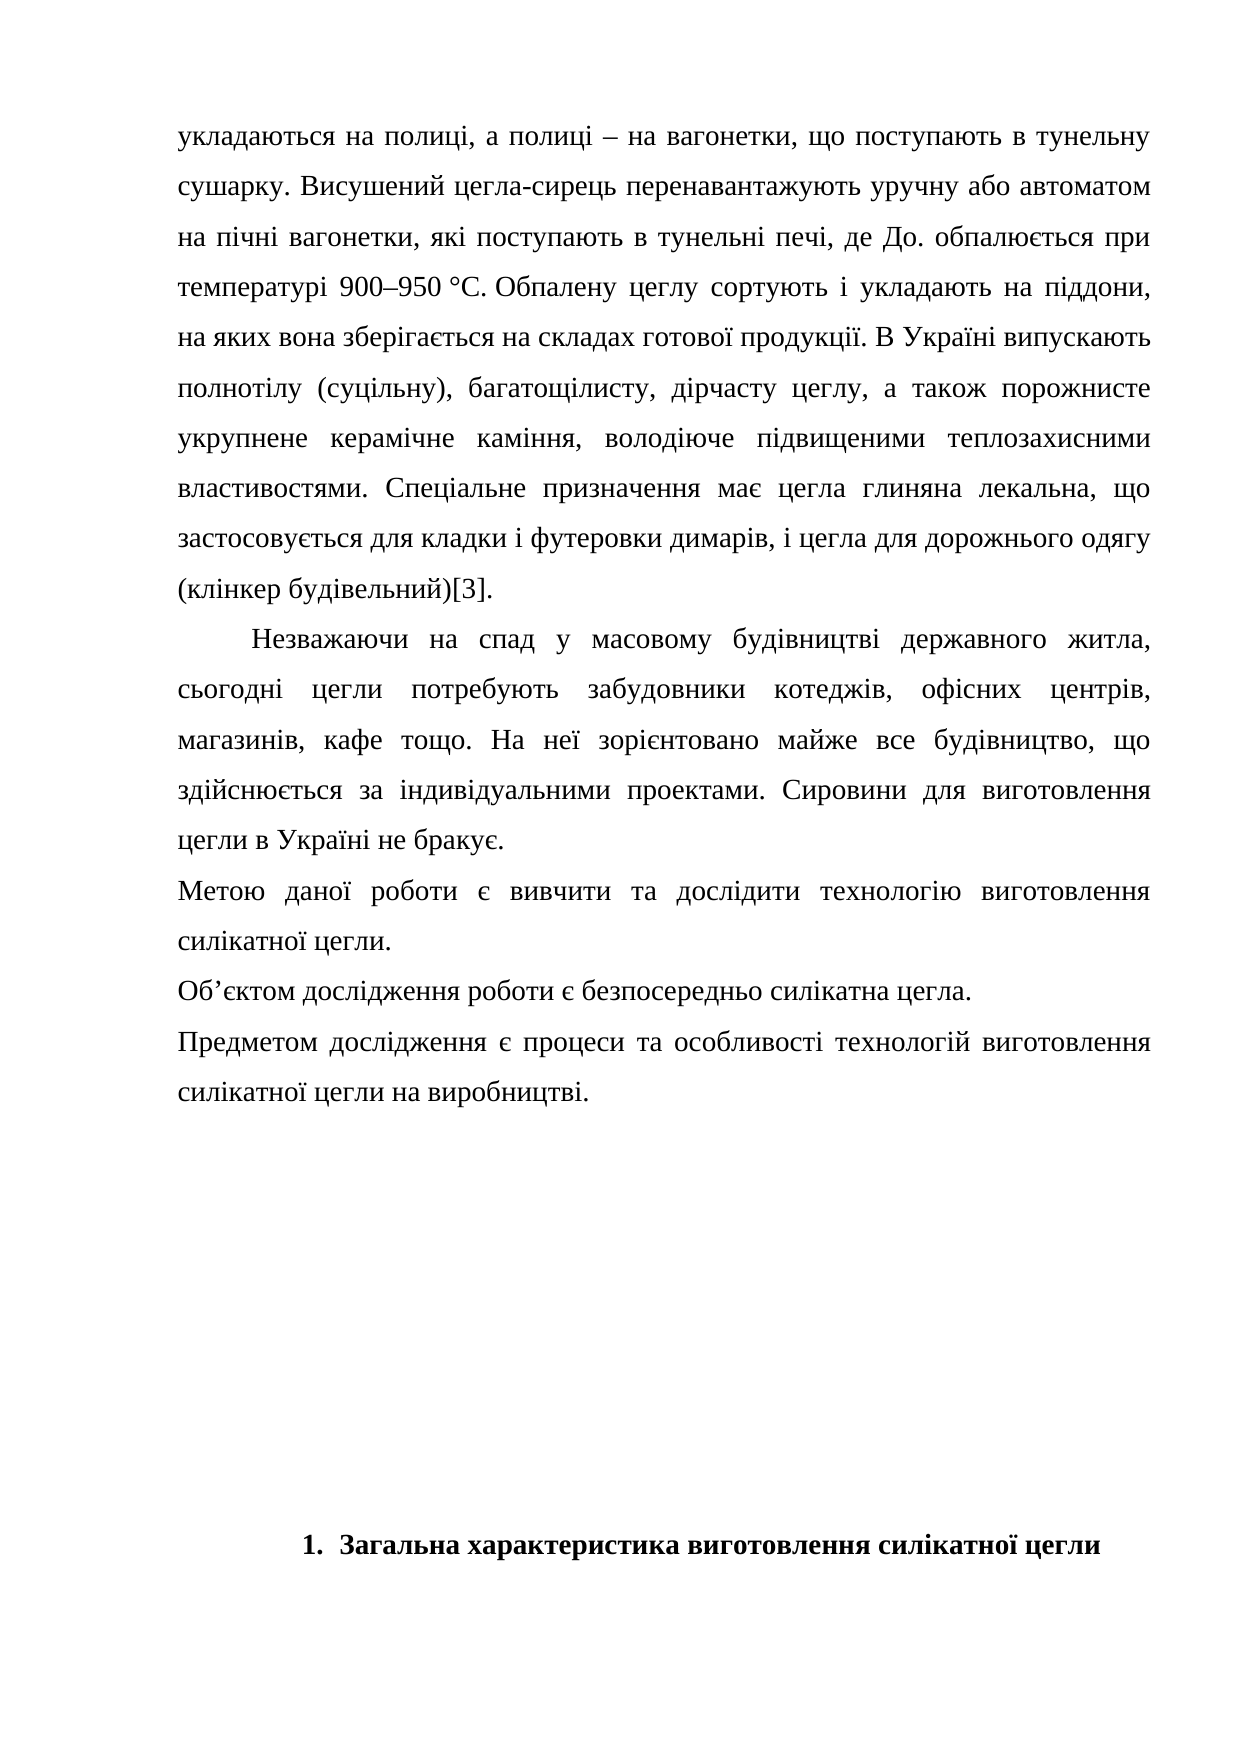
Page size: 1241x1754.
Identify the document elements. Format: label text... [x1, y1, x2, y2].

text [177, 118, 1152, 604]
text Метою даної роботи є вивчити та дослідити технологію виготовлення силікатної цегли. [177, 873, 1152, 957]
text Предметом дослідження є процеси та особливості технологій виготовлення силікатної цегли на виробництві. [177, 1024, 1152, 1108]
text Об’єктом дослідження роботи є безпосередньо силікатна цегла. [177, 973, 1152, 1007]
list Загальна характеристика виготовлення силікатної цегли [251, 1527, 1152, 1560]
text Незважаючи на спад у масовому будівництві державного житла, сьогодні цегли потребують забудовники котеджів, офісних центрів, магазинів, кафе тощо. На неї зорієнтовано майже все будівництво, що здійснюється за індивідуальними проектами. Сировини для виготовлення цегли в Україні не бракує. [177, 621, 1152, 856]
